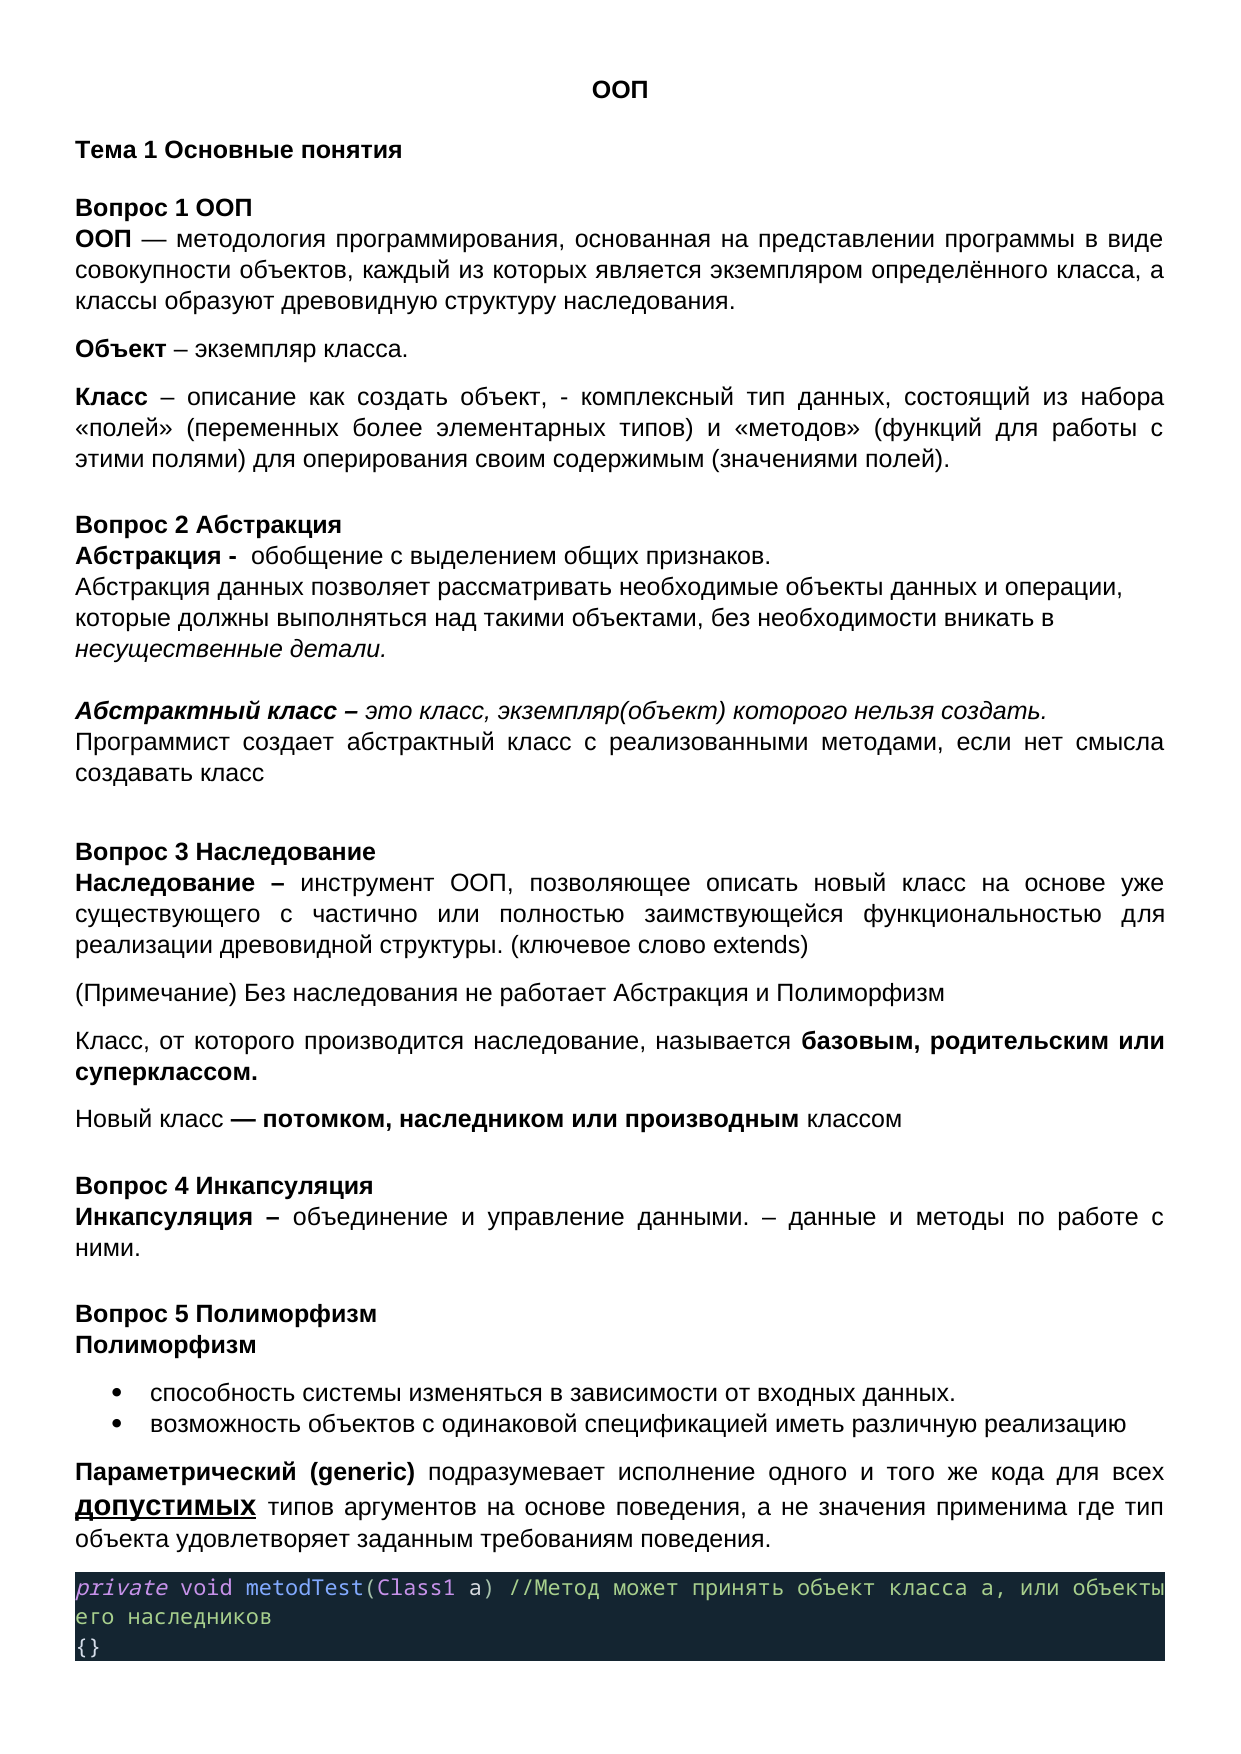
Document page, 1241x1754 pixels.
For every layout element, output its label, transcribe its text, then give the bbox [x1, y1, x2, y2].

text Абстракция - обобщение с выделением общих признаков. [75, 541, 1165, 570]
text Класс, от которого производится наследование, называется базовым, родительским или суперклассом. [75, 1026, 1165, 1085]
text Наследование – инструмент ООП, позволяющее описать новый класс на основе уже существующего с частично или полностью заимствующейся функциональностью для реализации древовидной структуры. (ключевое слово extends) [75, 868, 1165, 959]
subtitle Вопрос 4 Инкапсуляция [75, 1171, 1165, 1199]
text Инкапсуляция – объединение и управление данными. – данные и методы по работе с ними. [75, 1202, 1165, 1261]
subtitle ООП [75, 75, 1165, 104]
text ООП — методология программирования, основанная на представлении программы в виде совокупности объектов, каждый из которых является экземпляром определённого класса, а классы образуют древовидную структуру наследования. [75, 224, 1165, 315]
text Параметрический (generic) подразумевает исполнение одного и того же кода для всех допустимых типов аргументов на основе поведения, а не значения применима где тип объекта удовлетворяет заданным требованиям поведения. [75, 1457, 1165, 1553]
subtitle Вопрос 1 ООП [75, 193, 1165, 222]
subtitle Вопрос 2 Абстракция [75, 510, 1165, 539]
text private void metodTest(Class1 a) //Метод может принять объект класса а, или объекты его наследников [75, 1572, 1165, 1631]
text Абстракция данных позволяет рассматривать необходимые объекты данных и операции, которые должны выполняться над такими объектами, без необходимости вникать в несущественные детали. [75, 572, 1165, 663]
text (Примечание) Без наследования не работает Абстракция и Полиморфизм [75, 978, 1165, 1007]
list возможность объектов с одинаковой спецификацией иметь различную реализацию [112, 1409, 1165, 1438]
subtitle Вопрос 3 Наследование [75, 837, 1165, 866]
subtitle Тема 1 Основные понятия [75, 135, 1165, 164]
text Новый класс — потомком, наследником или производным классом [75, 1104, 1165, 1133]
text Полиморфизм [75, 1330, 1165, 1359]
text Объект – экземпляр класса. [75, 334, 1165, 363]
text {} [75, 1631, 1165, 1661]
text Программист создает абстрактный класс с реализованными методами, если нет смысла создавать класс [75, 727, 1165, 787]
list способность системы изменяться в зависимости от входных данных. [112, 1378, 1165, 1407]
subtitle Вопрос 5 Полиморфизм [75, 1299, 1165, 1328]
text Класс – описание как создать объект, - комплексный тип данных, состоящий из набора «полей» (переменных более элементарных типов) и «методов» (функций для работы с этими полями) для оперирования своим содержимым (значениями полей). [75, 382, 1165, 472]
text Абстрактный класс – это класс, экземпляр(объект) которого нельзя создать. [75, 696, 1165, 725]
